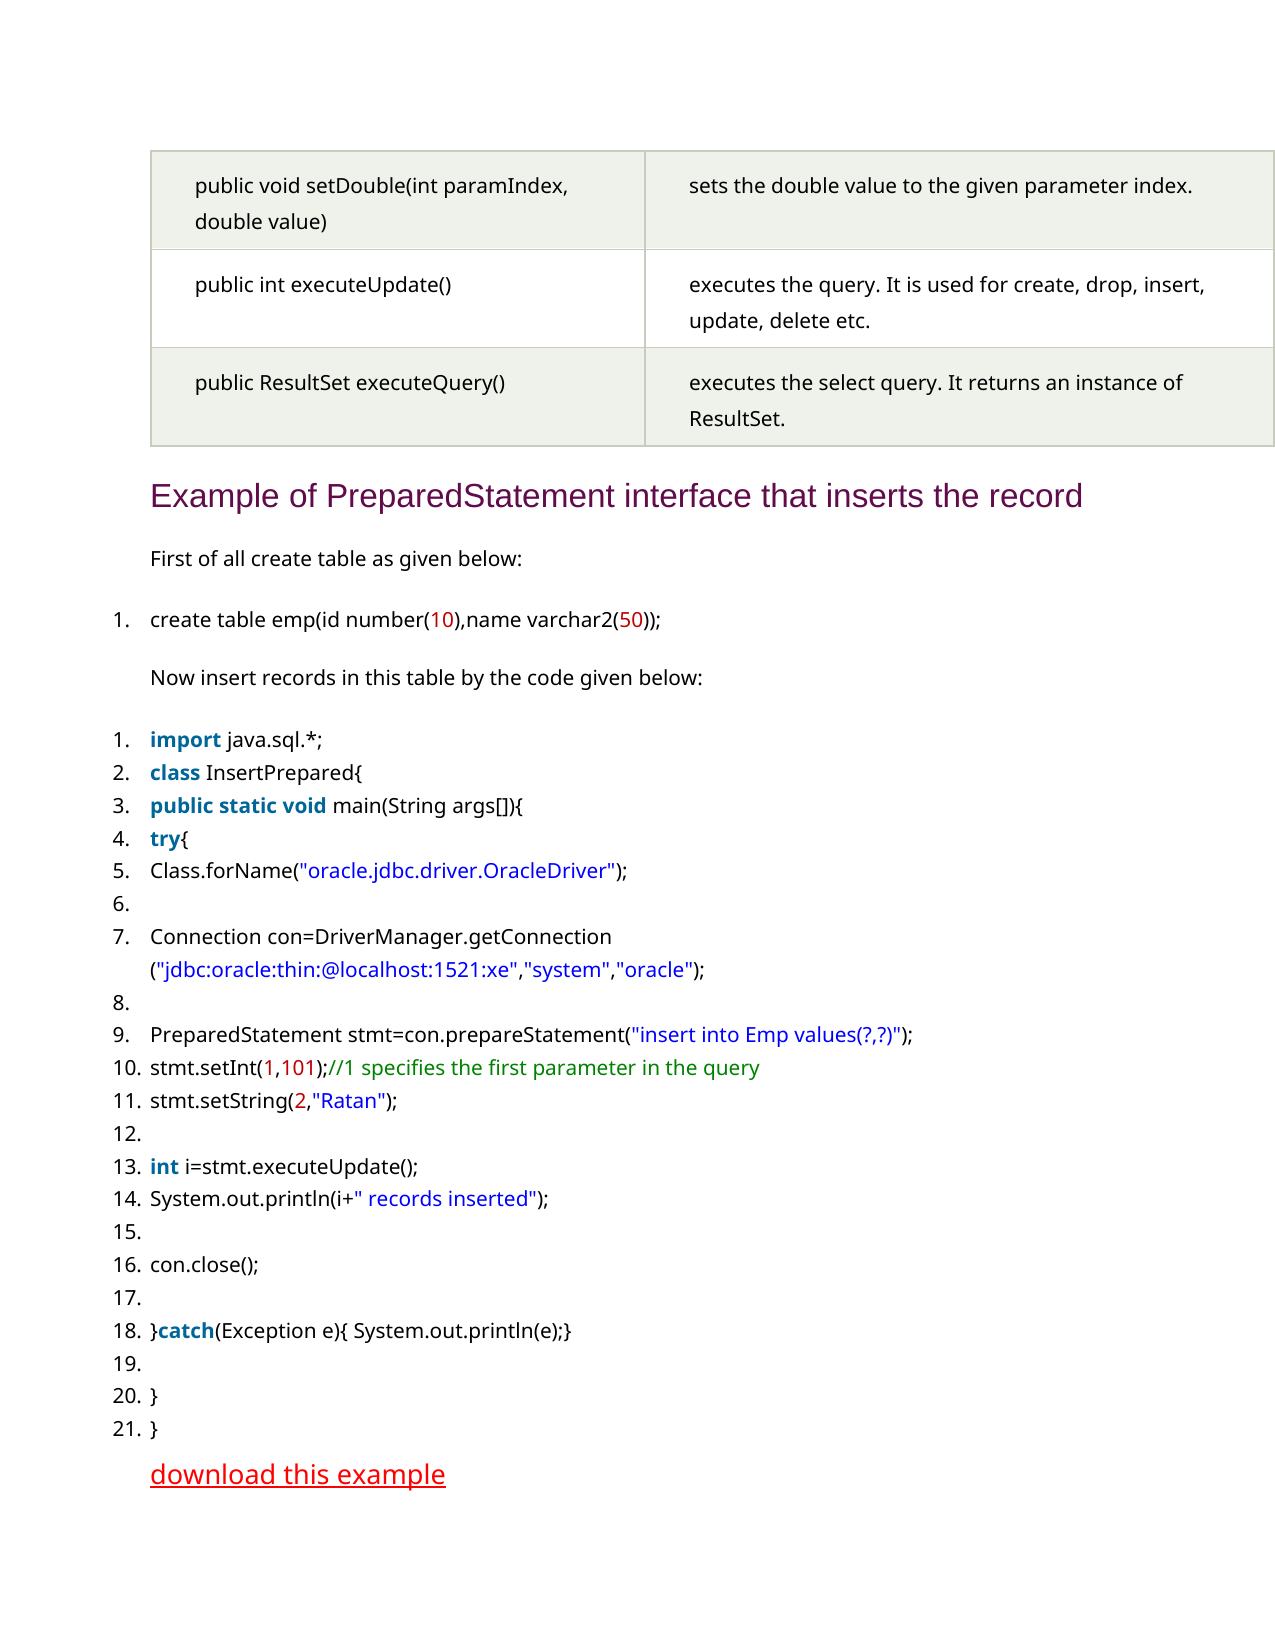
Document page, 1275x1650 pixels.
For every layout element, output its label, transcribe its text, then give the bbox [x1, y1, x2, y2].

text First of all create table as given below: [150, 544, 1125, 572]
list Class.forName("oracle.jdbc.driver.OracleDriver"); [112, 852, 1125, 885]
list class InsertPrepared{ [112, 754, 1125, 786]
table_cell sets the double value to the given parameter index. [646, 152, 1273, 248]
table_cell public void setDouble(int paramIndex, double value) [152, 152, 644, 248]
table_cell public int executeUpdate() [152, 250, 644, 347]
list import java.sql.*; [112, 721, 1125, 754]
list int i=stmt.executeUpdate(); [112, 1147, 1125, 1180]
list }catch(Exception e){ System.out.println(e);} [112, 1311, 1125, 1344]
list PreparedStatement stmt=con.prepareStatement("insert into Emp values(?,?)"); [112, 1016, 1125, 1049]
list public static void main(String args[]){ [112, 786, 1125, 819]
table_cell executes the query. It is used for create, drop, insert, update, delete etc. [646, 250, 1273, 347]
list Connection con=DriverManager.getConnection("jdbc:oracle:thin:@localhost:1521:xe","system","oracle"); [112, 918, 1125, 983]
text Example of PreparedStatement interface that inserts the record [150, 476, 1125, 514]
list } [112, 1410, 1125, 1443]
table_cell public ResultSet executeQuery() [152, 348, 644, 445]
list con.close(); [112, 1246, 1125, 1279]
list try{ [112, 819, 1125, 852]
text Now insert records in this table by the code given below: [150, 663, 1125, 692]
list System.out.println(i+" records inserted"); [112, 1180, 1125, 1213]
list } [112, 1377, 1125, 1410]
list create table emp(id number(10),name varchar2(50)); [112, 601, 1125, 634]
list stmt.setInt(1,101);//1 specifies the first parameter in the query [112, 1049, 1125, 1082]
list stmt.setString(2,"Ratan"); [112, 1082, 1125, 1114]
table_cell executes the select query. It returns an instance of ResultSet. [646, 348, 1273, 445]
text download this example [150, 1455, 1125, 1492]
